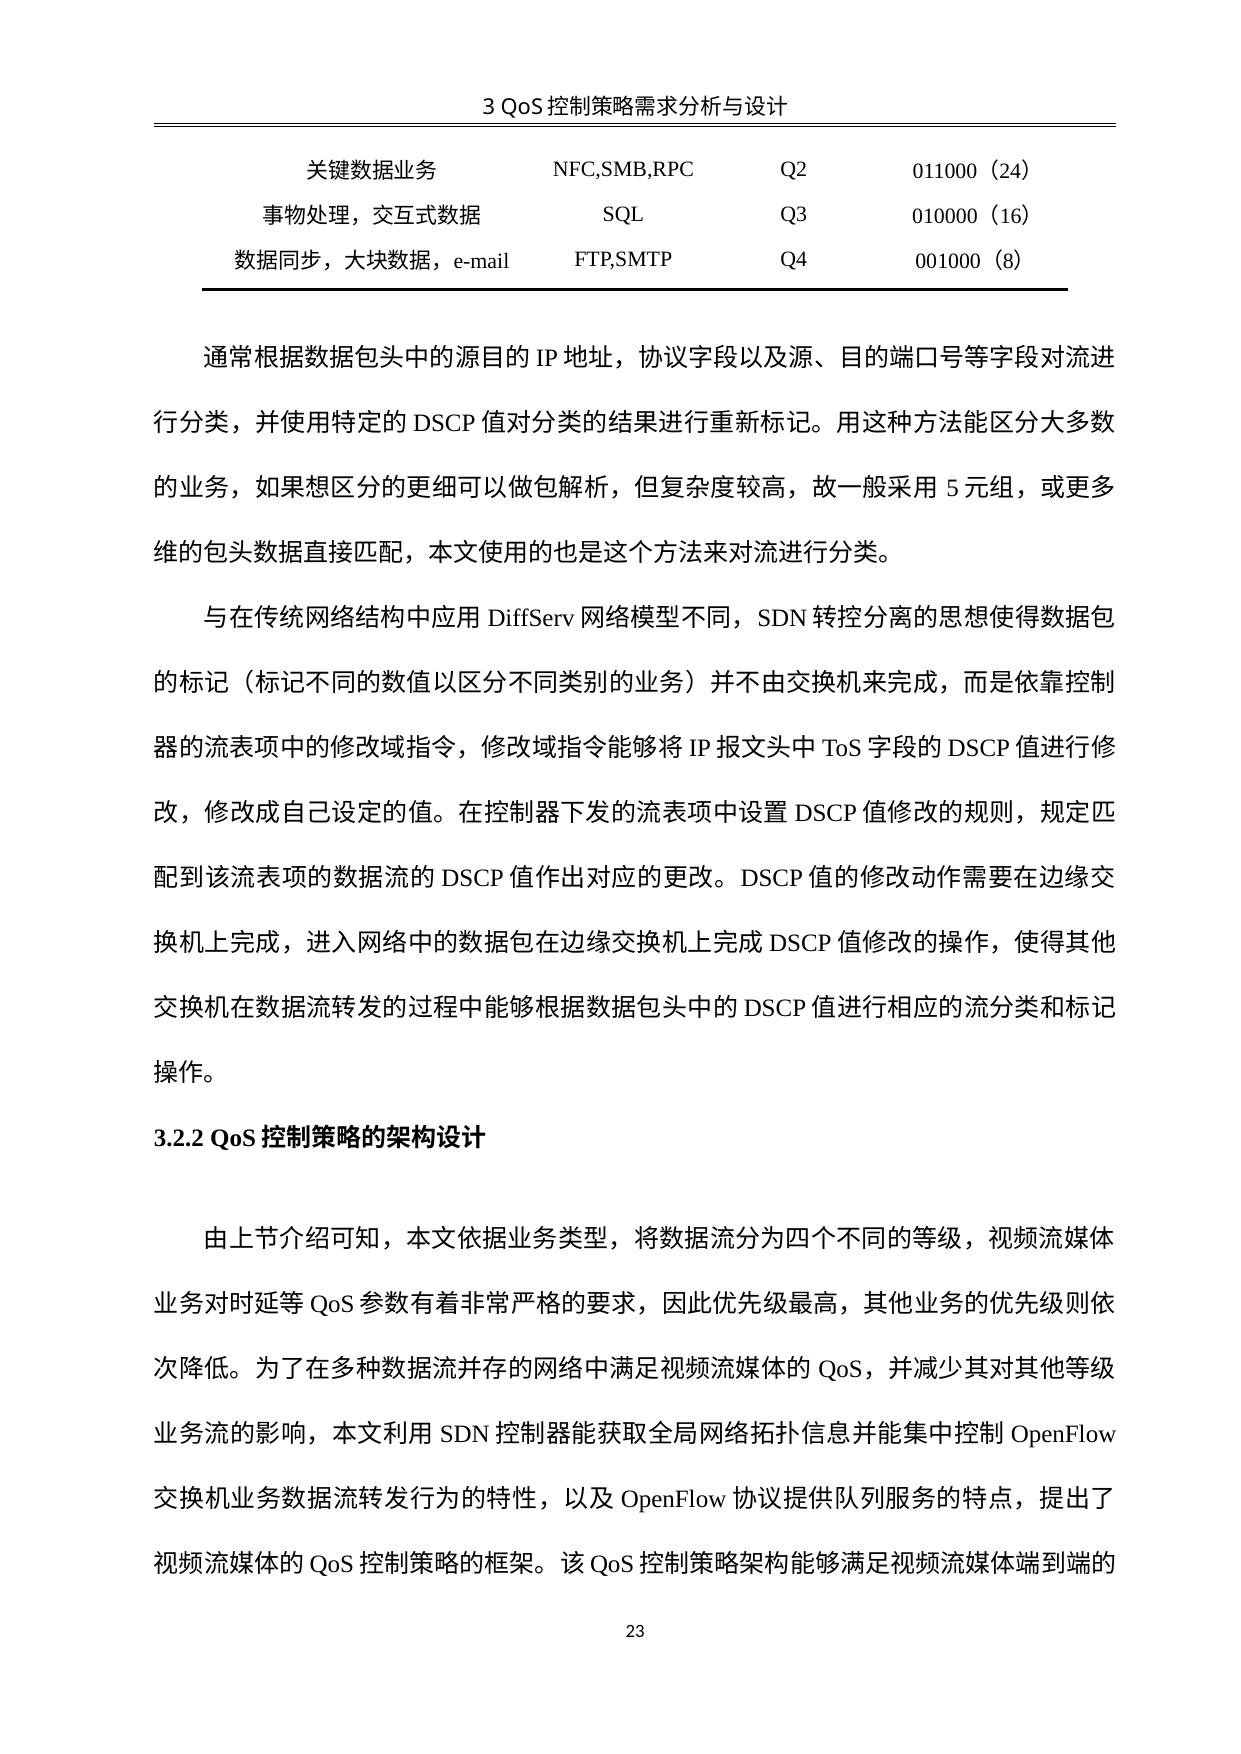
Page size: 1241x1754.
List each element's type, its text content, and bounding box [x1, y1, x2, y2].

table_cell 011000（24） [882, 153, 1068, 197]
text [154, 1204, 1116, 1594]
subtitle 3.2.2 QoS控制策略的架构设计 [154, 1103, 1116, 1168]
table_cell 关键数据业务 [202, 153, 541, 197]
table_cell 010000（16） [882, 198, 1068, 242]
table_cell 事物处理，交互式数据 [202, 198, 541, 242]
table_cell FTP,SMTP [541, 243, 705, 287]
table_cell Q4 [705, 243, 882, 287]
table_cell 001000（8） [882, 243, 1068, 287]
table_cell Q2 [705, 153, 882, 197]
table_cell Q3 [705, 198, 882, 242]
table_cell NFC,SMB,RPC [541, 153, 705, 197]
text 与在传统网络结构中应用DiffServ网络模型不同，SDN转控分离的思想使得数据包的标记（标记不同的数值以区分不同类别的业务）并不由交换机来完成，而是依靠控制器的流表项中的修改域指令，修改域指令能够将IP报文头中ToS字段的DSCP值进行修改，修改成自己设定的值。在控制器下发的流表项中设置DSCP值修改的规则，规定匹配到该流表项的数据流的DSCP值作出对应的更改。DSCP值的修改动作需要在边缘交换机上完成，进入网络中的数据包在边缘交换机上完成DSCP值修改的操作，使得其他交换机在数据流转发的过程中能够根据数据包头中的DSCP值进行相应的流分类和标记操作。 [154, 583, 1116, 1103]
text 通常根据数据包头中的源目的IP地址，协议字段以及源、目的端口号等字段对流进行分类，并使用特定的DSCP值对分类的结果进行重新标记。用这种方法能区分大多数的业务，如果想区分的更细可以做包解析，但复杂度较高，故一般采用5元组，或更多维的包头数据直接匹配，本文使用的也是这个方法来对流进行分类。 [154, 323, 1116, 583]
table_cell 数据同步，大块数据，e-mail [202, 243, 541, 287]
table_cell SQL [541, 198, 705, 242]
